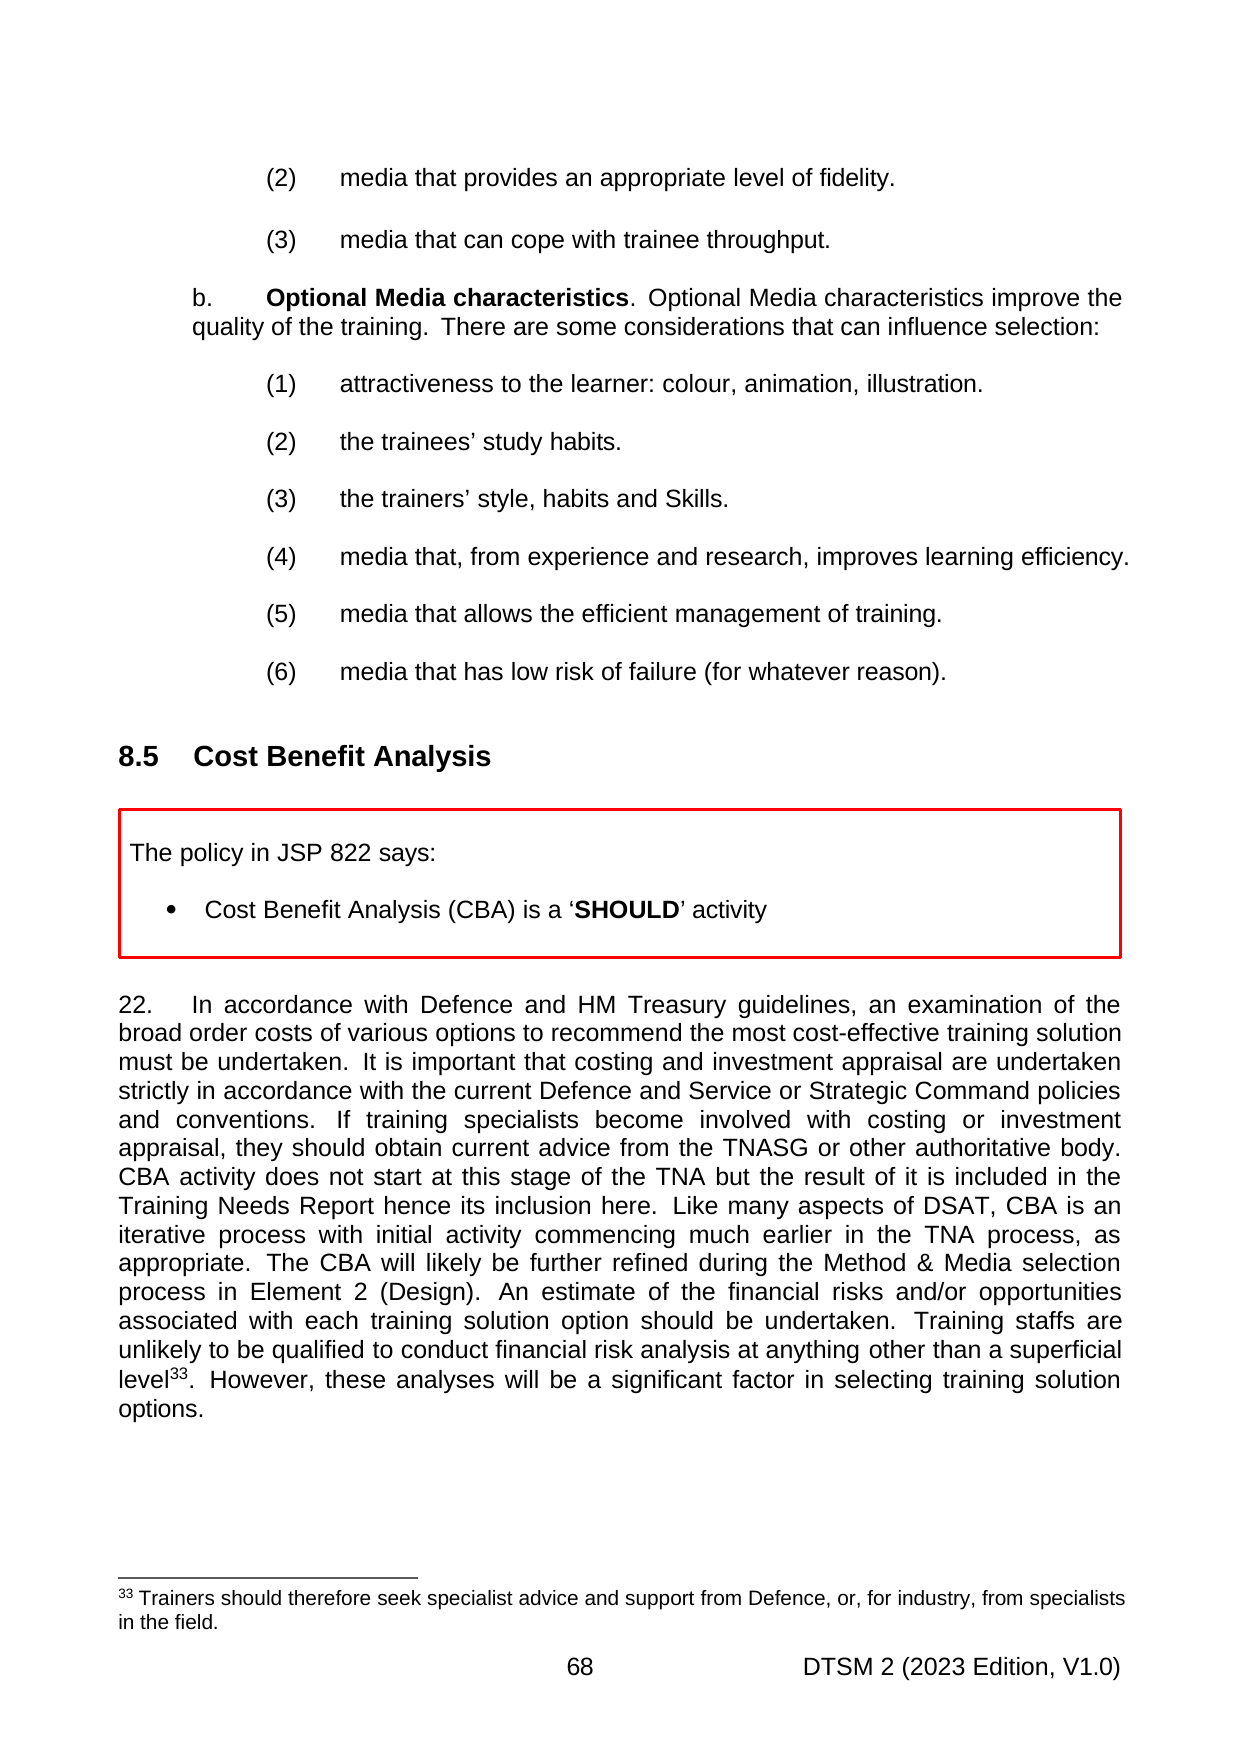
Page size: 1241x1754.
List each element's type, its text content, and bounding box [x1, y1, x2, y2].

list the trainees’ study habits. [266, 427, 1137, 455]
list media that provides an appropriate level of fidelity. [266, 163, 1137, 192]
text 33 Trainers should therefore seek specialist advice and support from Defence, or, for industry, from specialists in the field. [118, 1585, 1130, 1633]
list media that allows the efficient management of training. [266, 599, 1137, 628]
list the trainers’ style, habits and Skills. [266, 484, 1137, 513]
list media that, from experience and research, improves learning efficiency. [266, 542, 1137, 571]
list In accordance with Defence and HM Treasury guidelines, an examination of the broad order costs of various options to recommend the most cost-effective training solution must be undertaken. It is important that costing and investment appraisal are undertaken strictly in accordance with the current Defence and Service or Strategic Command policies and conventions. If training specialists become involved with costing or investment appraisal, they should obtain current advice from the TNASG or other authoritative body. CBA activity does not start at this stage of the TNA but the result of it is included in the Training Needs Report hence its inclusion here. Like many aspects of DSAT, CBA is an iterative process with initial activity commencing much earlier in the TNA process, as appropriate. The CBA will likely be further refined during the Method & Media selection process in Element 2 (Design). An estimate of the financial risks and/or opportunities associated with each training solution option should be undertaken. Training staffs are unlikely to be qualified to conduct financial risk analysis at anything other than a superficial level33. However, these analyses will be a significant factor in selecting training solution options. [118, 990, 1123, 1423]
list attractiveness to the learner: colour, animation, illustration. [266, 369, 1137, 398]
list media that has low risk of failure (for whatever reason). [266, 657, 1137, 686]
subtitle Cost Benefit Analysis [118, 739, 1137, 773]
list media that can cope with trainee throughput. [266, 225, 1137, 254]
list Optional Media characteristics. Optional Media characteristics improve the quality of the training. There are some considerations that can influence selection: [192, 283, 1122, 340]
